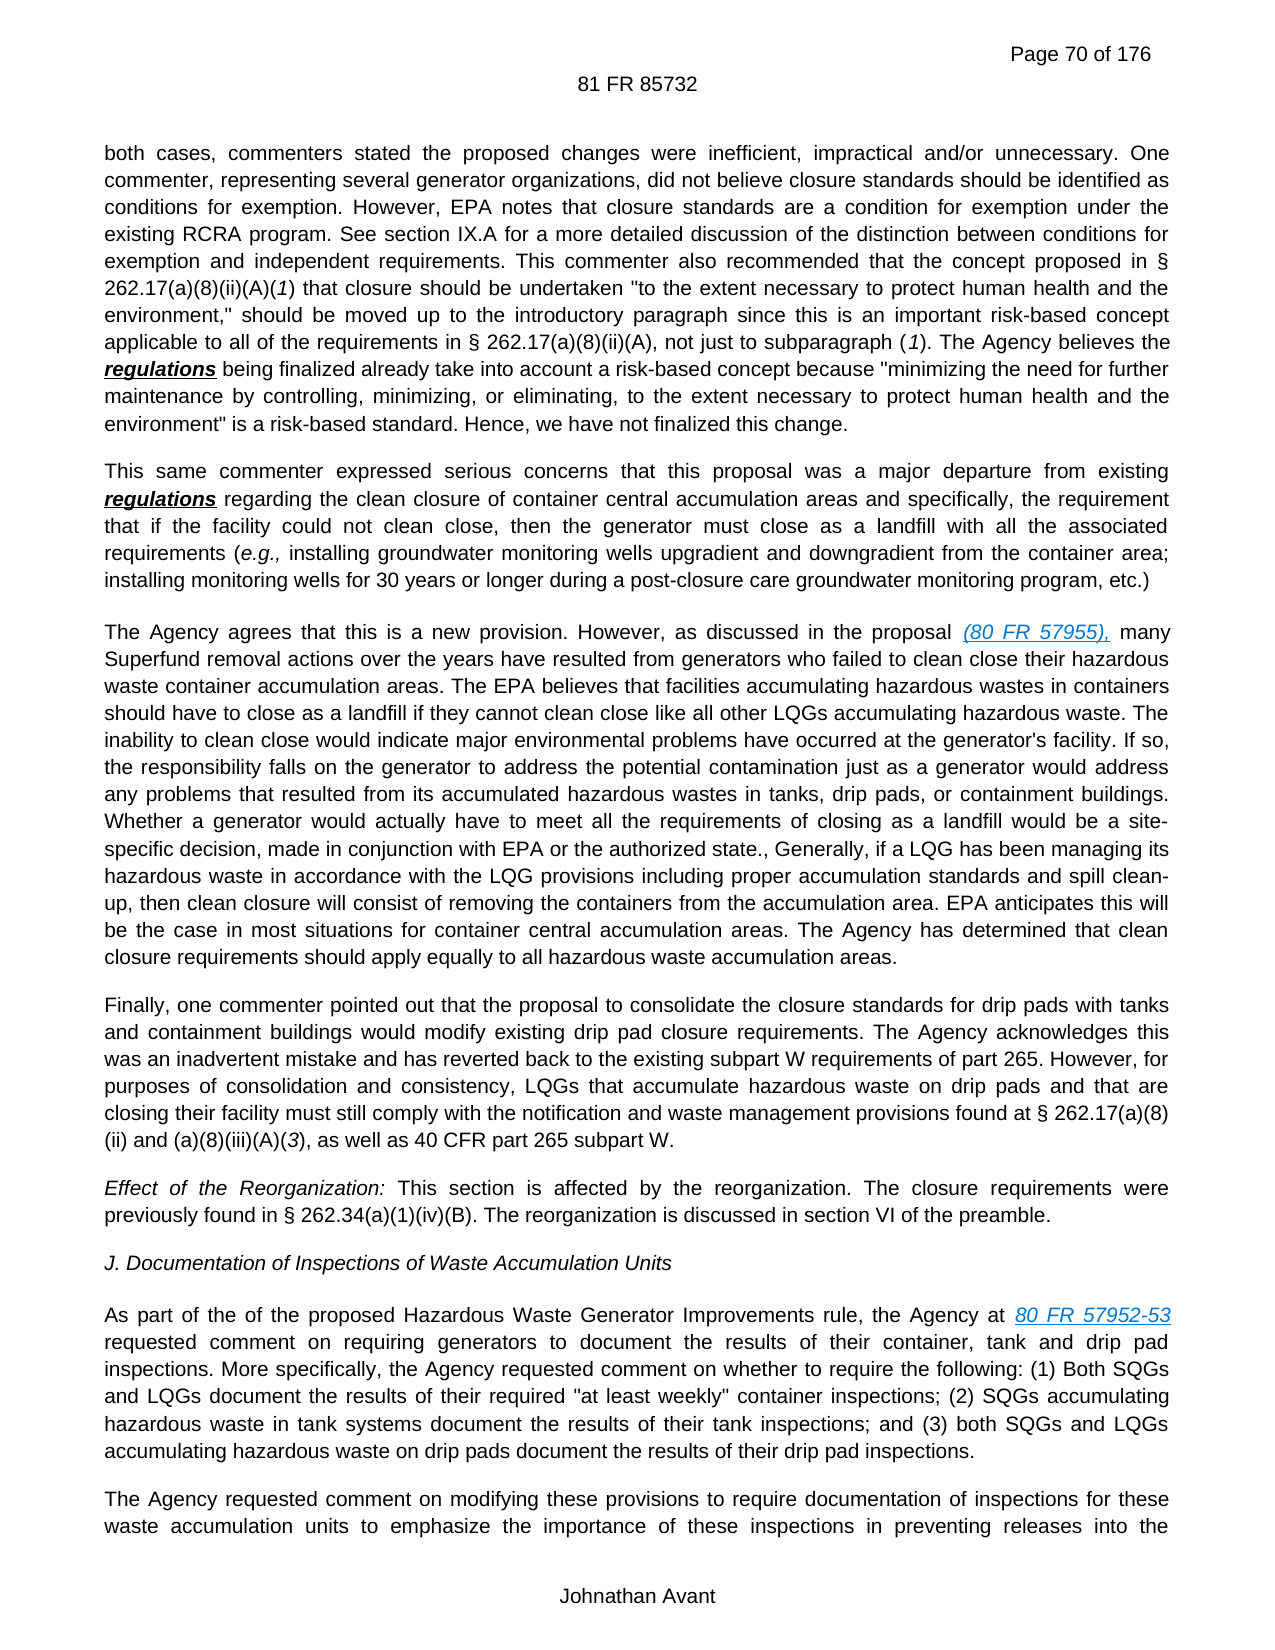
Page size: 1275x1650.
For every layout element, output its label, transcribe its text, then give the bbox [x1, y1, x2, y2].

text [104, 1483, 1171, 1537]
text Finally, one commenter pointed out that the proposal to consolidate the closure standards for drip pads with tanks and containment buildings would modify existing drip pad closure requirements. The Agency acknowledges this was an inadvertent mistake and has reverted back to the existing subpart W requirements of part 265. However, for purposes of consolidation and consistency, LQGs that accumulate hazardous waste on drip pads and that are closing their facility must still comply with the notification and waste management provisions found at § 262.17(a)(8)(ii) and (a)(8)(iii)(A)(3), as well as 40 CFR part 265 subpart W. [104, 989, 1171, 1152]
text Effect of the Reorganization: This section is affected by the reorganization. The closure requirements were previously found in § 262.34(a)(1)(iv)(B). The reorganization is discussed in section VI of the preamble. [104, 1173, 1171, 1227]
text As part of the of the proposed Hazardous Waste Generator Improvements rule, the Agency at 80 FR 57952-53 requested comment on requiring generators to document the results of their container, tank and drip pad inspections. More specifically, the Agency requested comment on whether to require the following: (1) Both SQGs and LQGs document the results of their required "at least weekly" container inspections; (2) SQGs accumulating hazardous waste in tank systems document the results of their tank inspections; and (3) both SQGs and LQGs accumulating hazardous waste on drip pads document the results of their drip pad inspections. [104, 1300, 1171, 1462]
text The Agency agrees that this is a new provision. However, as discussed in the proposal (80 FR 57955), many Superfund removal actions over the years have resulted from generators who failed to clean close their hazardous waste container accumulation areas. The EPA believes that facilities accumulating hazardous wastes in containers should have to close as a landfill if they cannot clean close like all other LQGs accumulating hazardous waste. The inability to clean close would indicate major environmental problems have occurred at the generator's facility. If so, the responsibility falls on the generator to address the potential contamination just as a generator would address any problems that resulted from its accumulated hazardous wastes in tanks, drip pads, or containment buildings. Whether a generator would actually have to meet all the requirements of closing as a landfill would be a site-specific decision, made in conjunction with EPA or the authorized state., Generally, if a LQG has been managing its hazardous waste in accordance with the LQG provisions including proper accumulation standards and spill clean-up, then clean closure will consist of removing the containers from the accumulation area. EPA anticipates this will be the case in most situations for container central accumulation areas. The Agency has determined that clean closure requirements should apply equally to all hazardous waste accumulation areas. [104, 617, 1171, 969]
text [104, 137, 1171, 435]
text J. Documentation of Inspections of Waste Accumulation Units [104, 1248, 1171, 1275]
text This same commenter expressed serious concerns that this proposal was a major departure from existing regulations regarding the clean closure of container central accumulation areas and specifically, the requirement that if the facility could not clean close, then the generator must close as a landfill with all the associated requirements (e.g., installing groundwater monitoring wells upgradient and downgradient from the container area; installing monitoring wells for 30 years or longer during a post-closure care groundwater monitoring program, etc.) [104, 456, 1171, 592]
